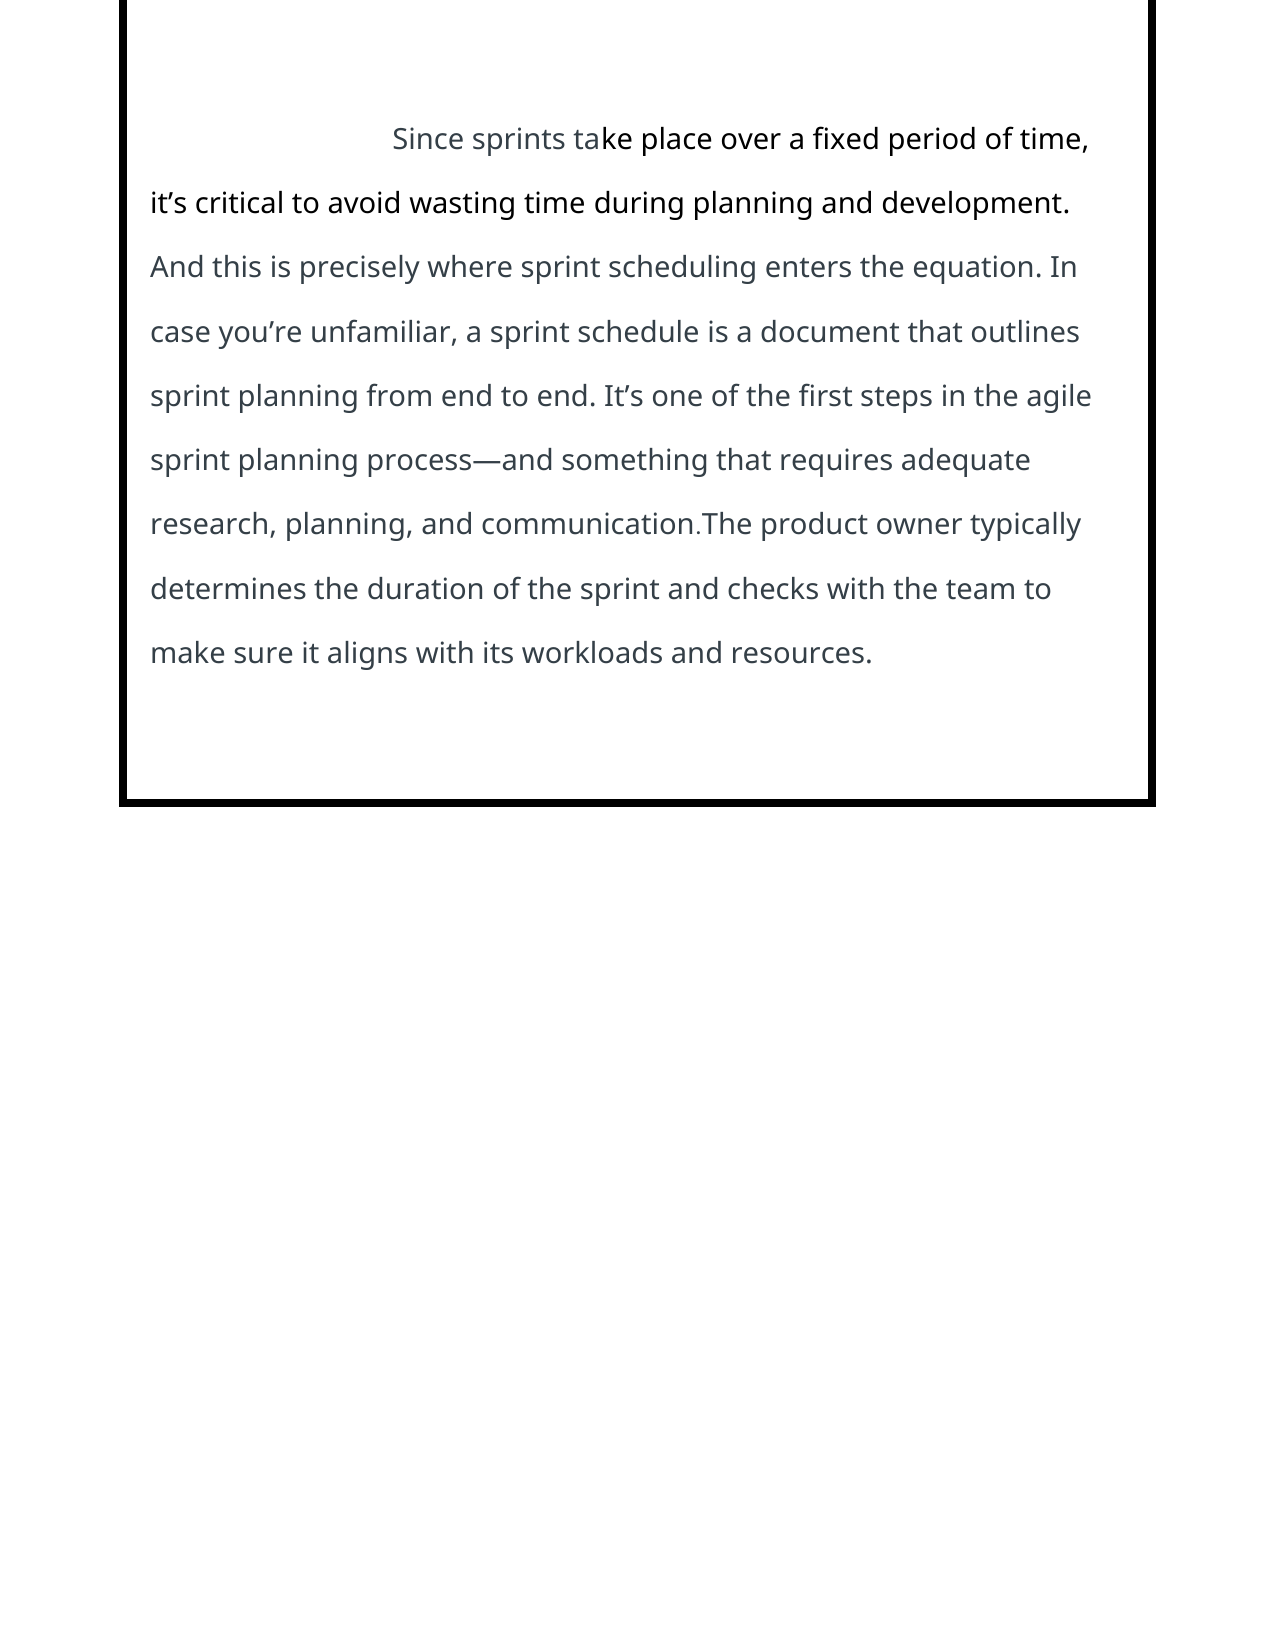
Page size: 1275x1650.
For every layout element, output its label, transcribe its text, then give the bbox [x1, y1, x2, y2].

text Since sprints take place over a fixed period of time, it’s critical to avoid wasting time during planning and development. And this is precisely where sprint scheduling enters the equation. In case you’re unfamiliar, a sprint schedule is a document that outlines sprint planning from end to end. It’s one of the first steps in the agile sprint planning process—and something that requires adequate research, planning, and communication.The product owner typically determines the duration of the sprint and checks with the team to make sure it aligns with its workloads and resources. [150, 118, 1126, 672]
